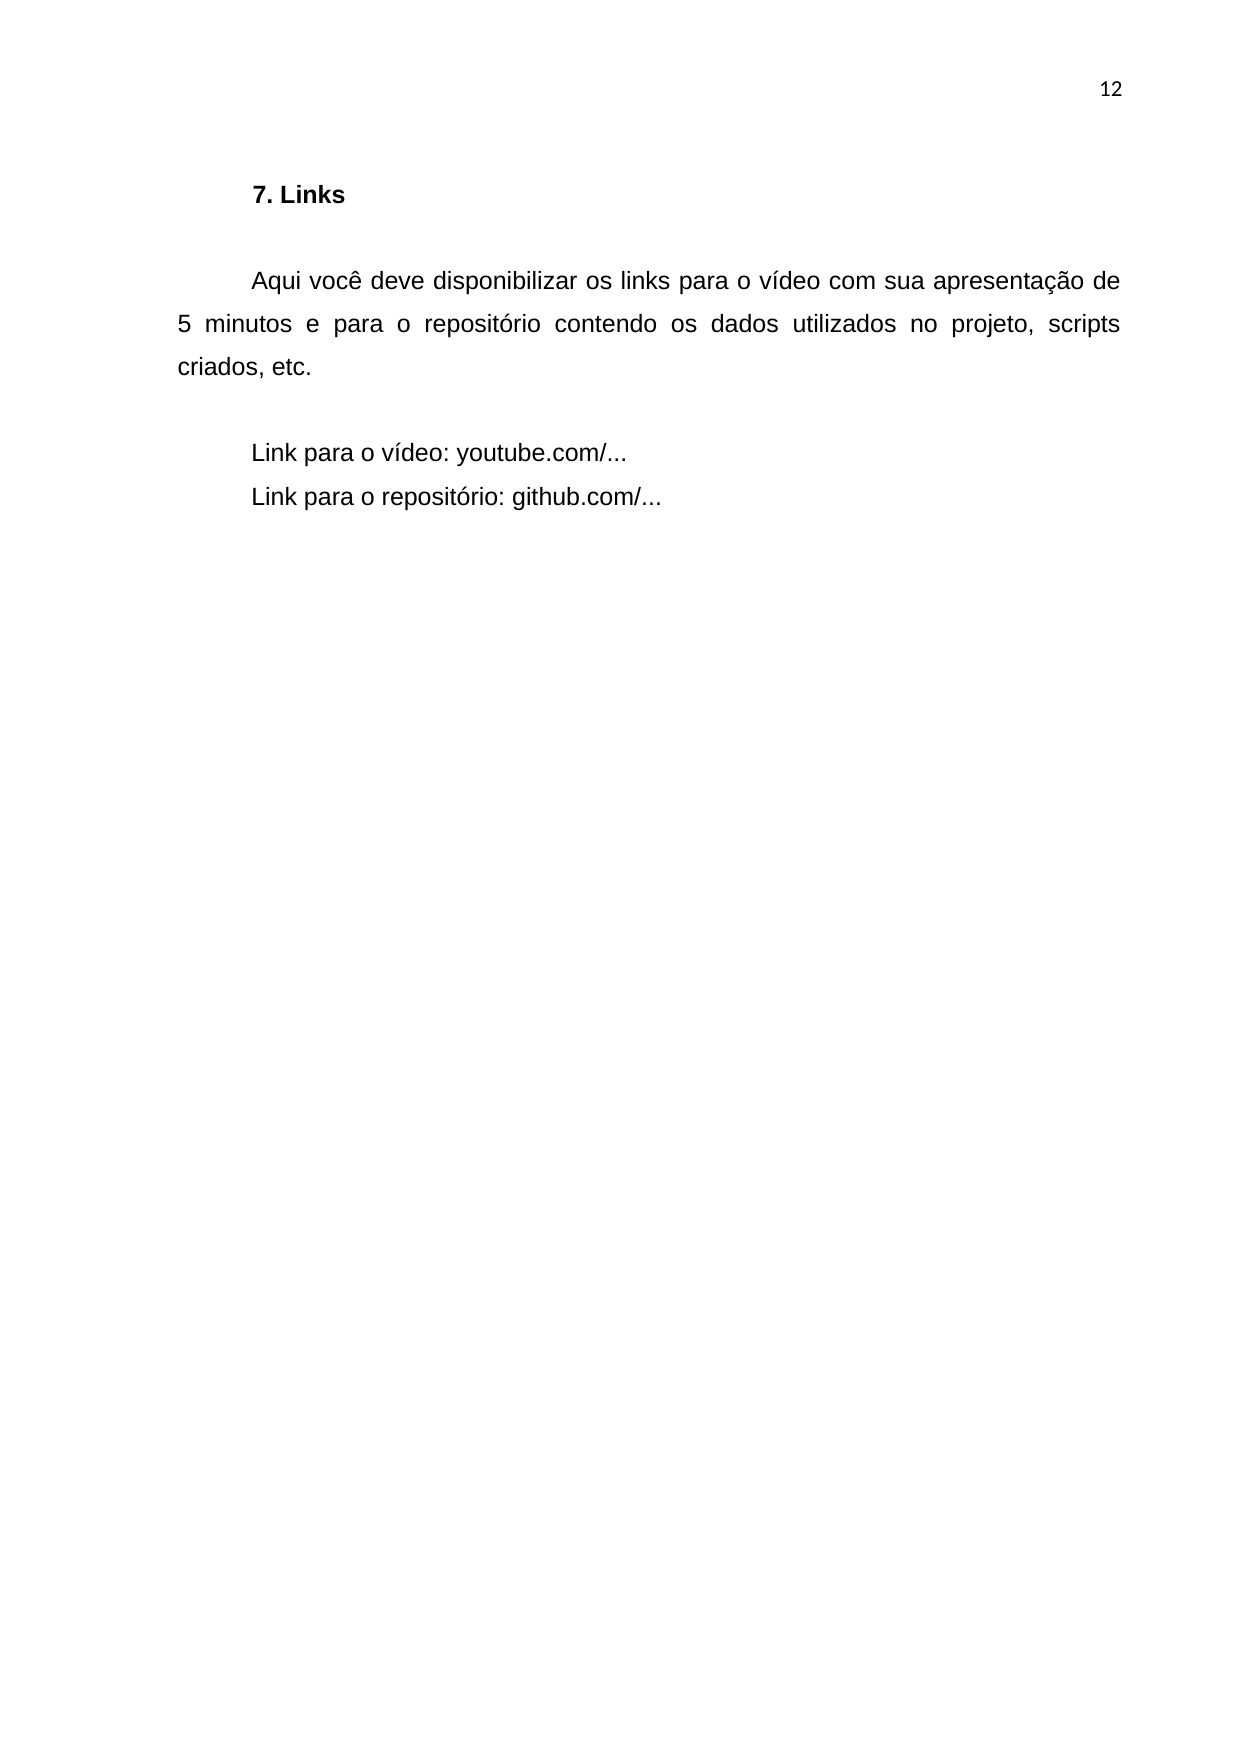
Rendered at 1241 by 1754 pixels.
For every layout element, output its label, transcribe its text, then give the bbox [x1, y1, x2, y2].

text Aqui você deve disponibilizar os links para o vídeo com sua apresentação de 5 minutos e para o repositório contendo os dados utilizados no projeto, scripts criados, etc. [177, 266, 1122, 381]
text Link para o repositório: github.com/... [177, 481, 1122, 510]
subtitle 7. Links [177, 179, 1122, 208]
text Link para o vídeo: youtube.com/... [177, 438, 1122, 467]
